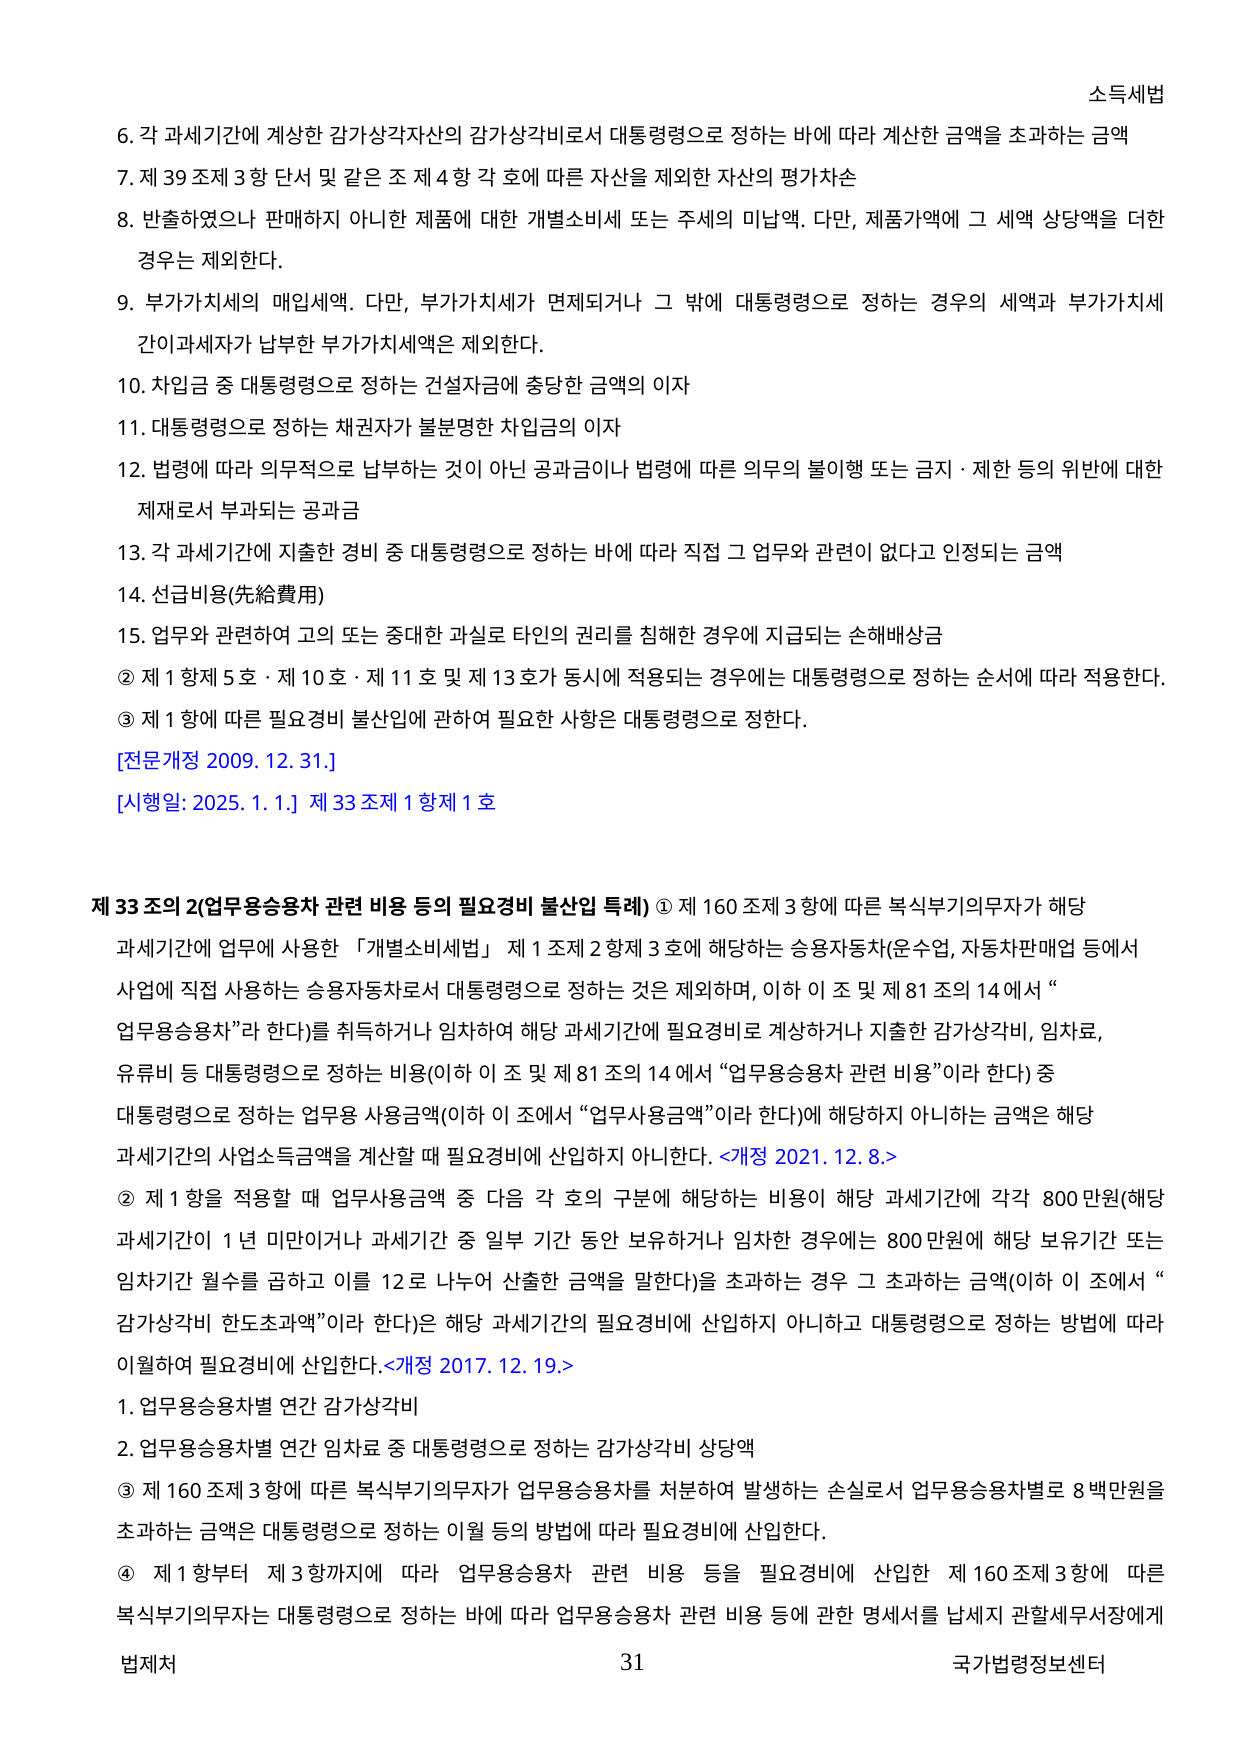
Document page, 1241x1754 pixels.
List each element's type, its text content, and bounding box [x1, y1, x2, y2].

text 9. 부가가치세의 매입세액. 다만, 부가가치세가 면제되거나 그 밖에 대통령령으로 정하는 경우의 세액과 부가가치세 간이과세자가 납부한 부가가치세액은 제외한다. [117, 275, 1165, 358]
text 6. 각 과세기간에 계상한 감가상각자산의 감가상각비로서 대통령령으로 정하는 바에 따라 계산한 금액을 초과하는 금액 [117, 108, 1165, 150]
text 11. 대통령령으로 정하는 채권자가 불분명한 차입금의 이자 [117, 400, 1165, 442]
text ③ 제1항에 따른 필요경비 불산입에 관하여 필요한 사항은 대통령령으로 정한다. [117, 692, 1165, 733]
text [117, 1546, 1165, 1629]
text [시행일: 2025. 1. 1.] 제33조제1항제1호 [117, 775, 1165, 817]
text ② 제1항제5호ㆍ제10호ㆍ제11호 및 제13호가 동시에 적용되는 경우에는 대통령령으로 정하는 순서에 따라 적용한다. [117, 650, 1165, 692]
text ② 제1항을 적용할 때 업무사용금액 중 다음 각 호의 구분에 해당하는 비용이 해당 과세기간에 각각 800만원(해당 과세기간이 1년 미만이거나 과세기간 중 일부 기간 동안 보유하거나 임차한 경우에는 800만원에 해당 보유기간 또는 임차기간 월수를 곱하고 이를 12로 나누어 산출한 금액을 말한다)을 초과하는 경우 그 초과하는 금액(이하 이 조에서 “감가상각비 한도초과액”이라 한다)은 해당 과세기간의 필요경비에 산입하지 아니하고 대통령령으로 정하는 방법에 따라 이월하여 필요경비에 산입한다.<개정 2017. 12. 19.> [117, 1171, 1165, 1379]
text 13. 각 과세기간에 지출한 경비 중 대통령령으로 정하는 바에 따라 직접 그 업무와 관련이 없다고 인정되는 금액 [117, 525, 1165, 567]
text 14. 선급비용(先給費用) [117, 567, 1165, 608]
text ③ 제160조제3항에 따른 복식부기의무자가 업무용승용차를 처분하여 발생하는 손실로서 업무용승용차별로 8백만원을 초과하는 금액은 대통령령으로 정하는 이월 등의 방법에 따라 필요경비에 산입한다. [117, 1462, 1165, 1546]
text 12. 법령에 따라 의무적으로 납부하는 것이 아닌 공과금이나 법령에 따른 의무의 불이행 또는 금지ㆍ제한 등의 위반에 대한 제재로서 부과되는 공과금 [117, 442, 1165, 525]
text 2. 업무용승용차별 연간 임차료 중 대통령령으로 정하는 감가상각비 상당액 [117, 1421, 1165, 1462]
text 제33조의2(업무용승용차 관련 비용 등의 필요경비 불산입 특례) ① 제160조제3항에 따른 복식부기의무자가 해당 과세기간에 업무에 사용한 「개별소비세법」 제1조제2항제3호에 해당하는 승용자동차(운수업, 자동차판매업 등에서 사업에 직접 사용하는 승용자동차로서 대통령령으로 정하는 것은 제외하며, 이하 이 조 및 제81조의14에서 “업무용승용차”라 한다)를 취득하거나 임차하여 해당 과세기간에 필요경비로 계상하거나 지출한 감가상각비, 임차료, 유류비 등 대통령령으로 정하는 비용(이하 이 조 및 제81조의14에서 “업무용승용차 관련 비용”이라 한다) 중 대통령령으로 정하는 업무용 사용금액(이하 이 조에서 “업무사용금액”이라 한다)에 해당하지 아니하는 금액은 해당 과세기간의 사업소득금액을 계산할 때 필요경비에 산입하지 아니한다. <개정 2021. 12. 8.> [92, 879, 1165, 1171]
text [전문개정 2009. 12. 31.] [117, 733, 1165, 775]
text 1. 업무용승용차별 연간 감가상각비 [117, 1379, 1165, 1421]
text 7. 제39조제3항 단서 및 같은 조 제4항 각 호에 따른 자산을 제외한 자산의 평가차손 [117, 150, 1165, 192]
text 10. 차입금 중 대통령령으로 정하는 건설자금에 충당한 금액의 이자 [117, 358, 1165, 400]
text 15. 업무와 관련하여 고의 또는 중대한 과실로 타인의 권리를 침해한 경우에 지급되는 손해배상금 [117, 608, 1165, 650]
text 8. 반출하였으나 판매하지 아니한 제품에 대한 개별소비세 또는 주세의 미납액. 다만, 제품가액에 그 세액 상당액을 더한 경우는 제외한다. [117, 192, 1165, 275]
